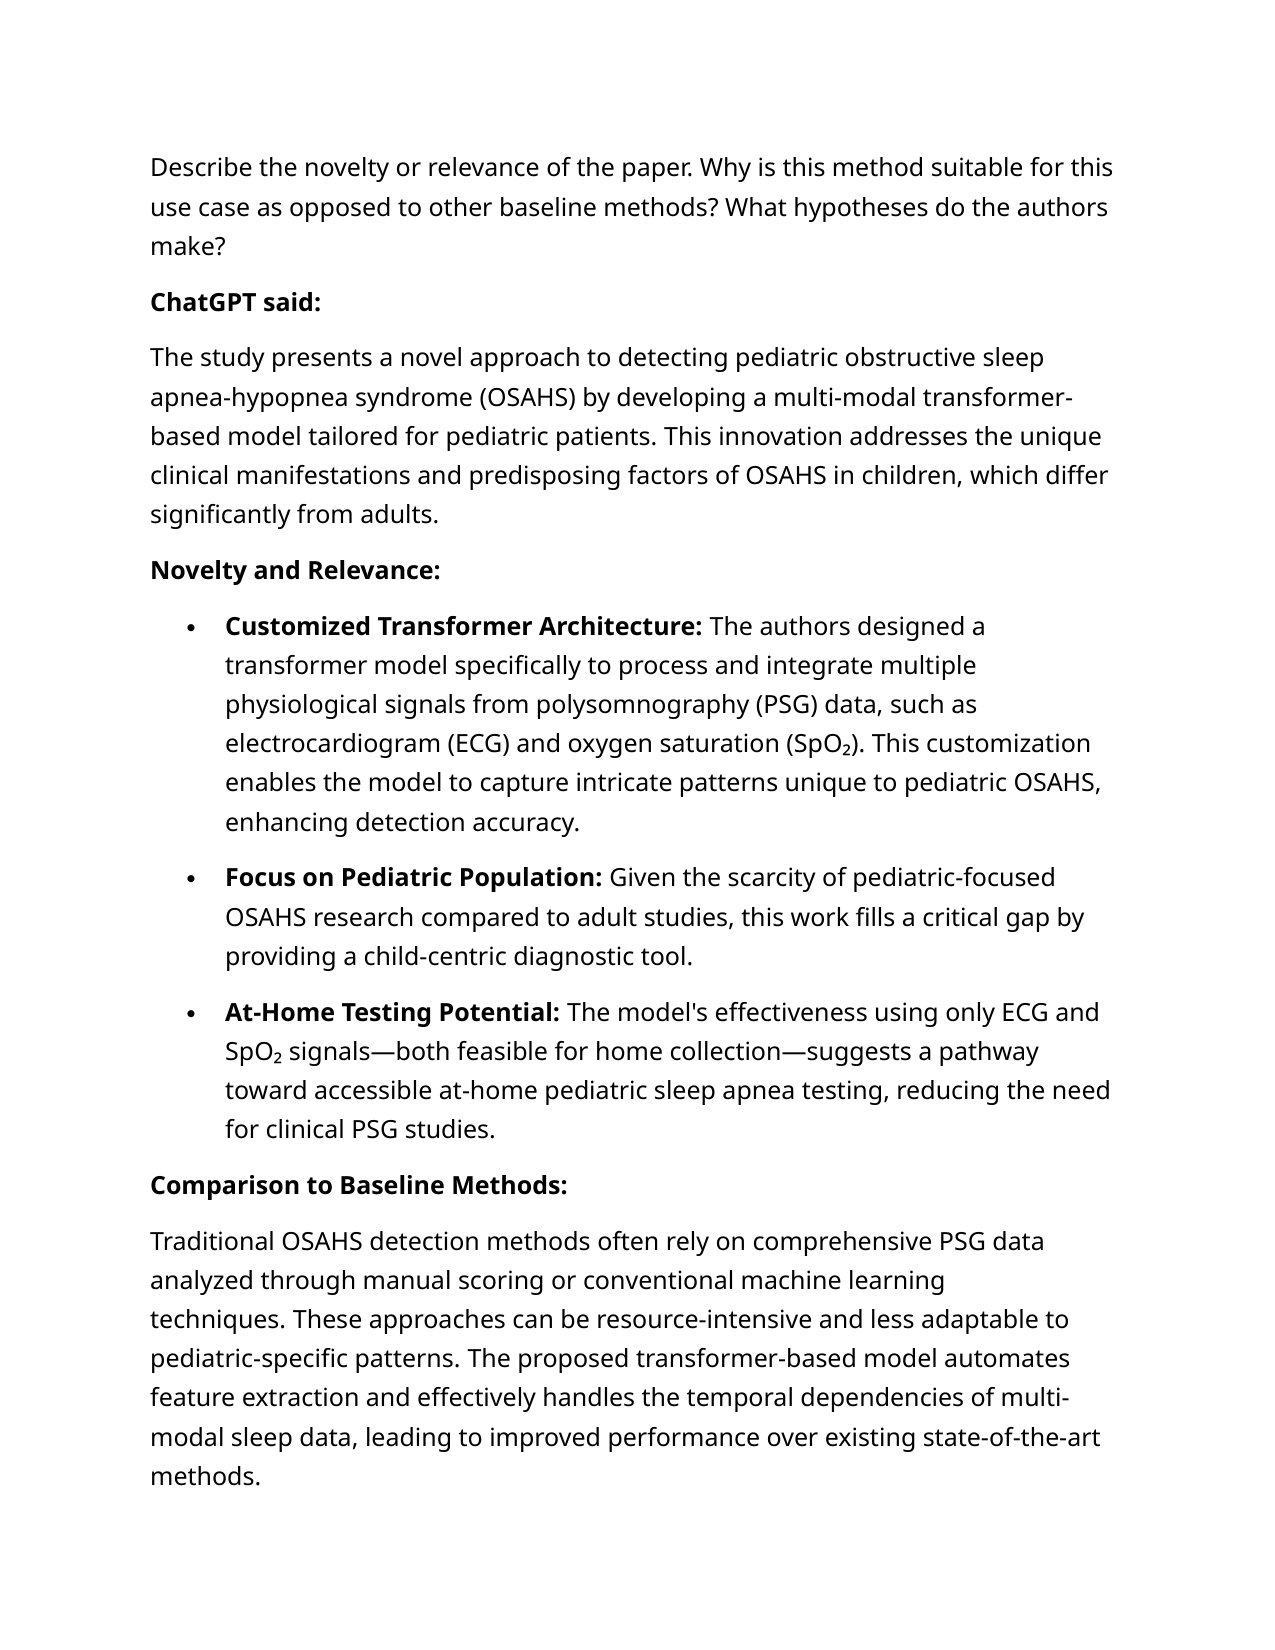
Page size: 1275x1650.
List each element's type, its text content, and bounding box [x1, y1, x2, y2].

text Traditional OSAHS detection methods often rely on comprehensive PSG data analyzed through manual scoring or conventional machine learning techniques. These approaches can be resource-intensive and less adaptable to pediatric-specific patterns. The proposed transformer-based model automates feature extraction and effectively handles the temporal dependencies of multi-modal sleep data, leading to improved performance over existing state-of-the-art methods. [150, 1223, 1125, 1492]
text Describe the novelty or relevance of the paper. Why is this method suitable for this use case as opposed to other baseline methods? What hypotheses do the authors make? [150, 150, 1125, 262]
list At-Home Testing Potential: The model's effectiveness using only ECG and SpO₂ signals—both feasible for home collection—suggests a pathway toward accessible at-home pediatric sleep apnea testing, reducing the need for clinical PSG studies. [187, 994, 1125, 1146]
list Customized Transformer Architecture: The authors designed a transformer model specifically to process and integrate multiple physiological signals from polysomnography (PSG) data, such as electrocardiogram (ECG) and oxygen saturation (SpO₂). This customization enables the model to capture intricate patterns unique to pediatric OSAHS, enhancing detection accuracy. [187, 608, 1125, 838]
list Focus on Pediatric Population: Given the scarcity of pediatric-focused OSAHS research compared to adult studies, this work fills a critical gap by providing a child-centric diagnostic tool. [187, 860, 1125, 972]
text ​The study presents a novel approach to detecting pediatric obstructive sleep apnea-hypopnea syndrome (OSAHS) by developing a multi-modal transformer-based model tailored for pediatric patients. This innovation addresses the unique clinical manifestations and predisposing factors of OSAHS in children, which differ significantly from adults. [150, 340, 1125, 531]
text Comparison to Baseline Methods: [150, 1167, 1125, 1202]
text ChatGPT said: [150, 284, 1125, 318]
text Novelty and Relevance: [150, 552, 1125, 587]
